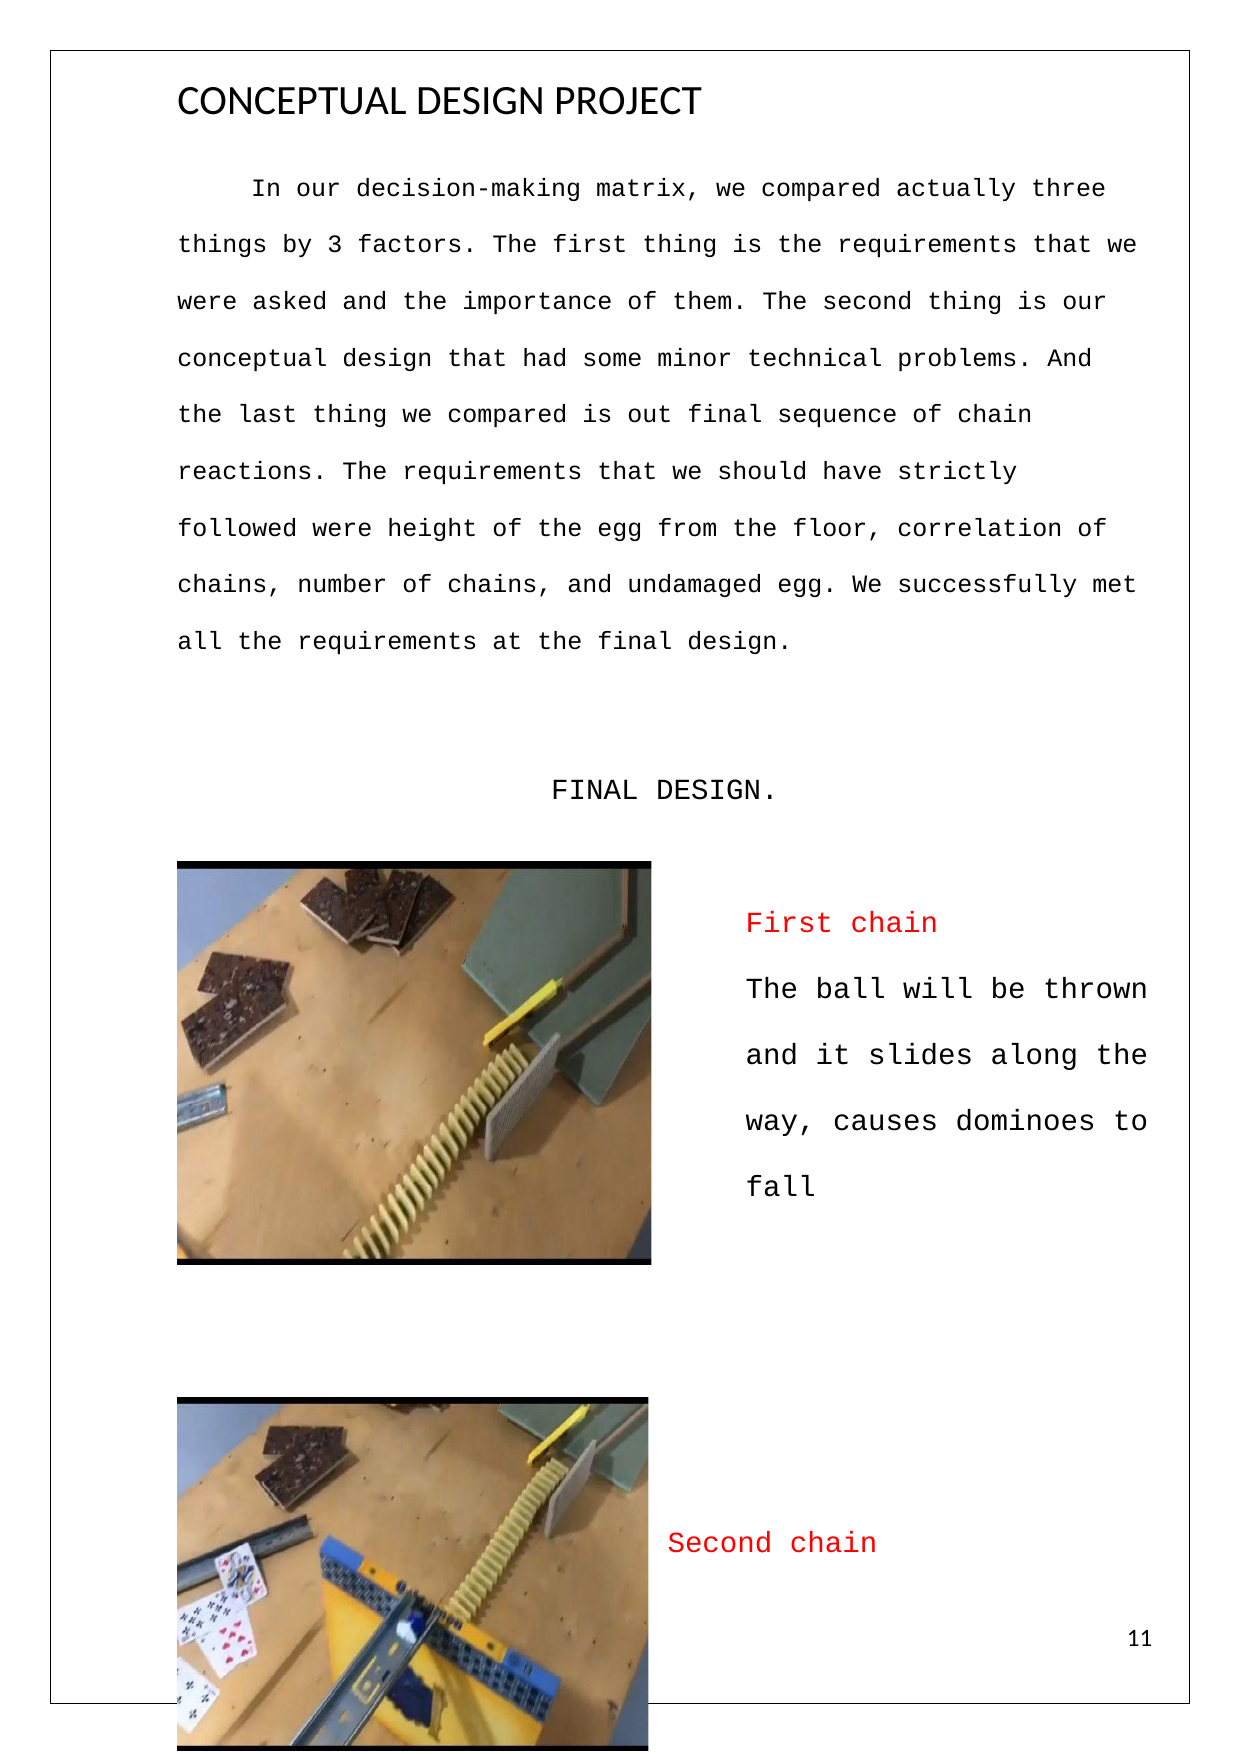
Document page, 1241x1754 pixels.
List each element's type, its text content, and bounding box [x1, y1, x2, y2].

picture [176, 1397, 648, 1750]
text In our decision-making matrix, we compared actually three things by 3 factors. The first thing is the requirements that we were asked and the importance of them. The second thing is our conceptual design that had some minor technical problems. And the last thing we compared is out final sequence of chain reactions. The requirements that we should have strictly followed were height of the egg from the floor, correlation of chains, number of chains, and undamaged egg. We successfully met all the requirements at the final design. [177, 175, 1152, 657]
text Second chain [648, 1441, 1152, 1561]
picture [176, 861, 652, 1264]
list First chain [652, 908, 1152, 941]
list The ball will be thrown and it slides along the way, causes dominoes to fall [652, 974, 1152, 1205]
text FINAL DESIGN. [177, 775, 1152, 808]
